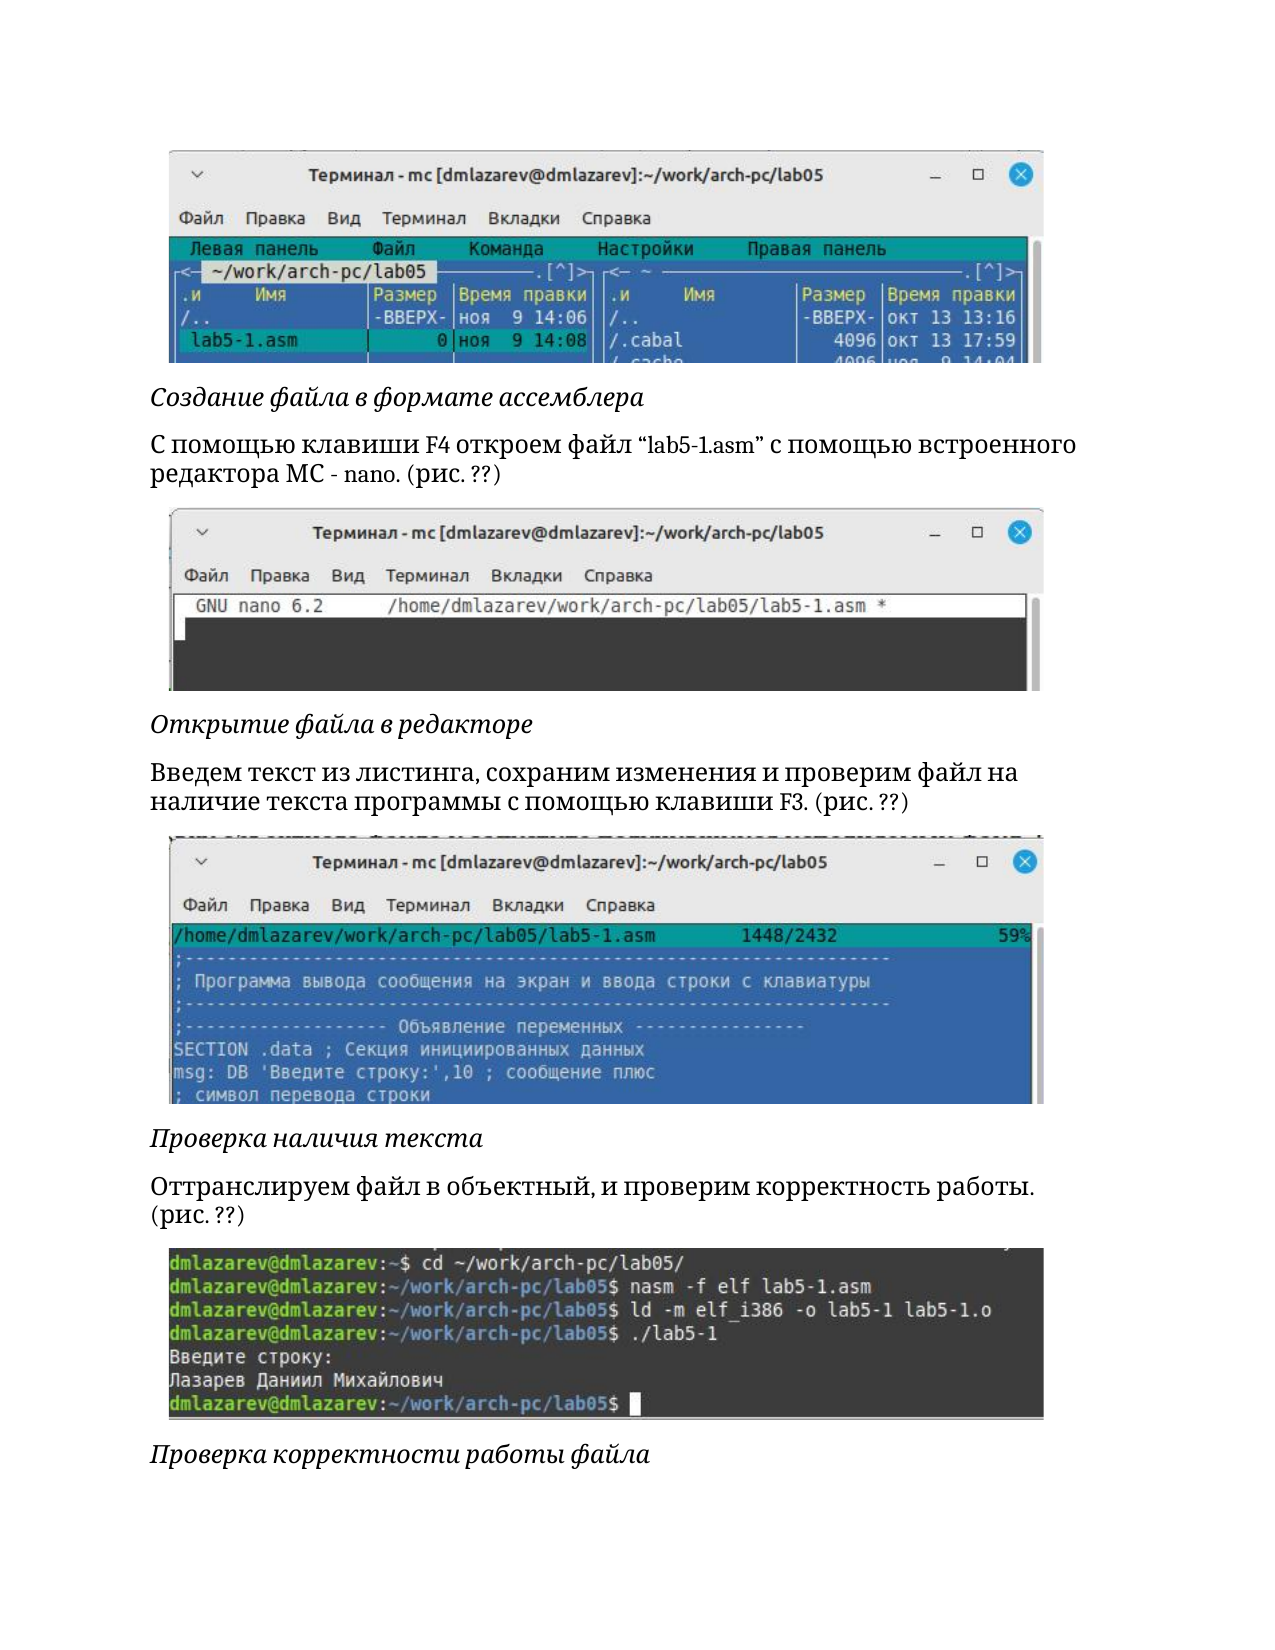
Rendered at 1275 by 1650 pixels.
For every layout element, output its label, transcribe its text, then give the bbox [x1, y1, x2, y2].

text Введем текст из листинга, сохраним изменения и проверим файл на наличие текста программы с помощью клавиши F3. (рис. ??) [150, 759, 1125, 816]
text Создание файла в формате ассемблера [150, 383, 1125, 412]
text Оттранслируем файл в объектный, и проверим корректность работы. (рис. ??) [150, 1172, 1125, 1230]
text Проверка корректности работы файла [150, 1441, 1125, 1469]
text Проверка наличия текста [150, 1125, 1125, 1154]
picture [168, 507, 1044, 691]
text С помощью клавиши F4 откроем файл “lab5-1.asm” с помощью встроенного редактора МС - nano. (рис. ??) [150, 431, 1125, 488]
picture [168, 835, 1044, 1104]
picture [168, 150, 1044, 363]
picture [168, 1248, 1044, 1420]
text Открытие файла в редакторе [150, 711, 1125, 740]
